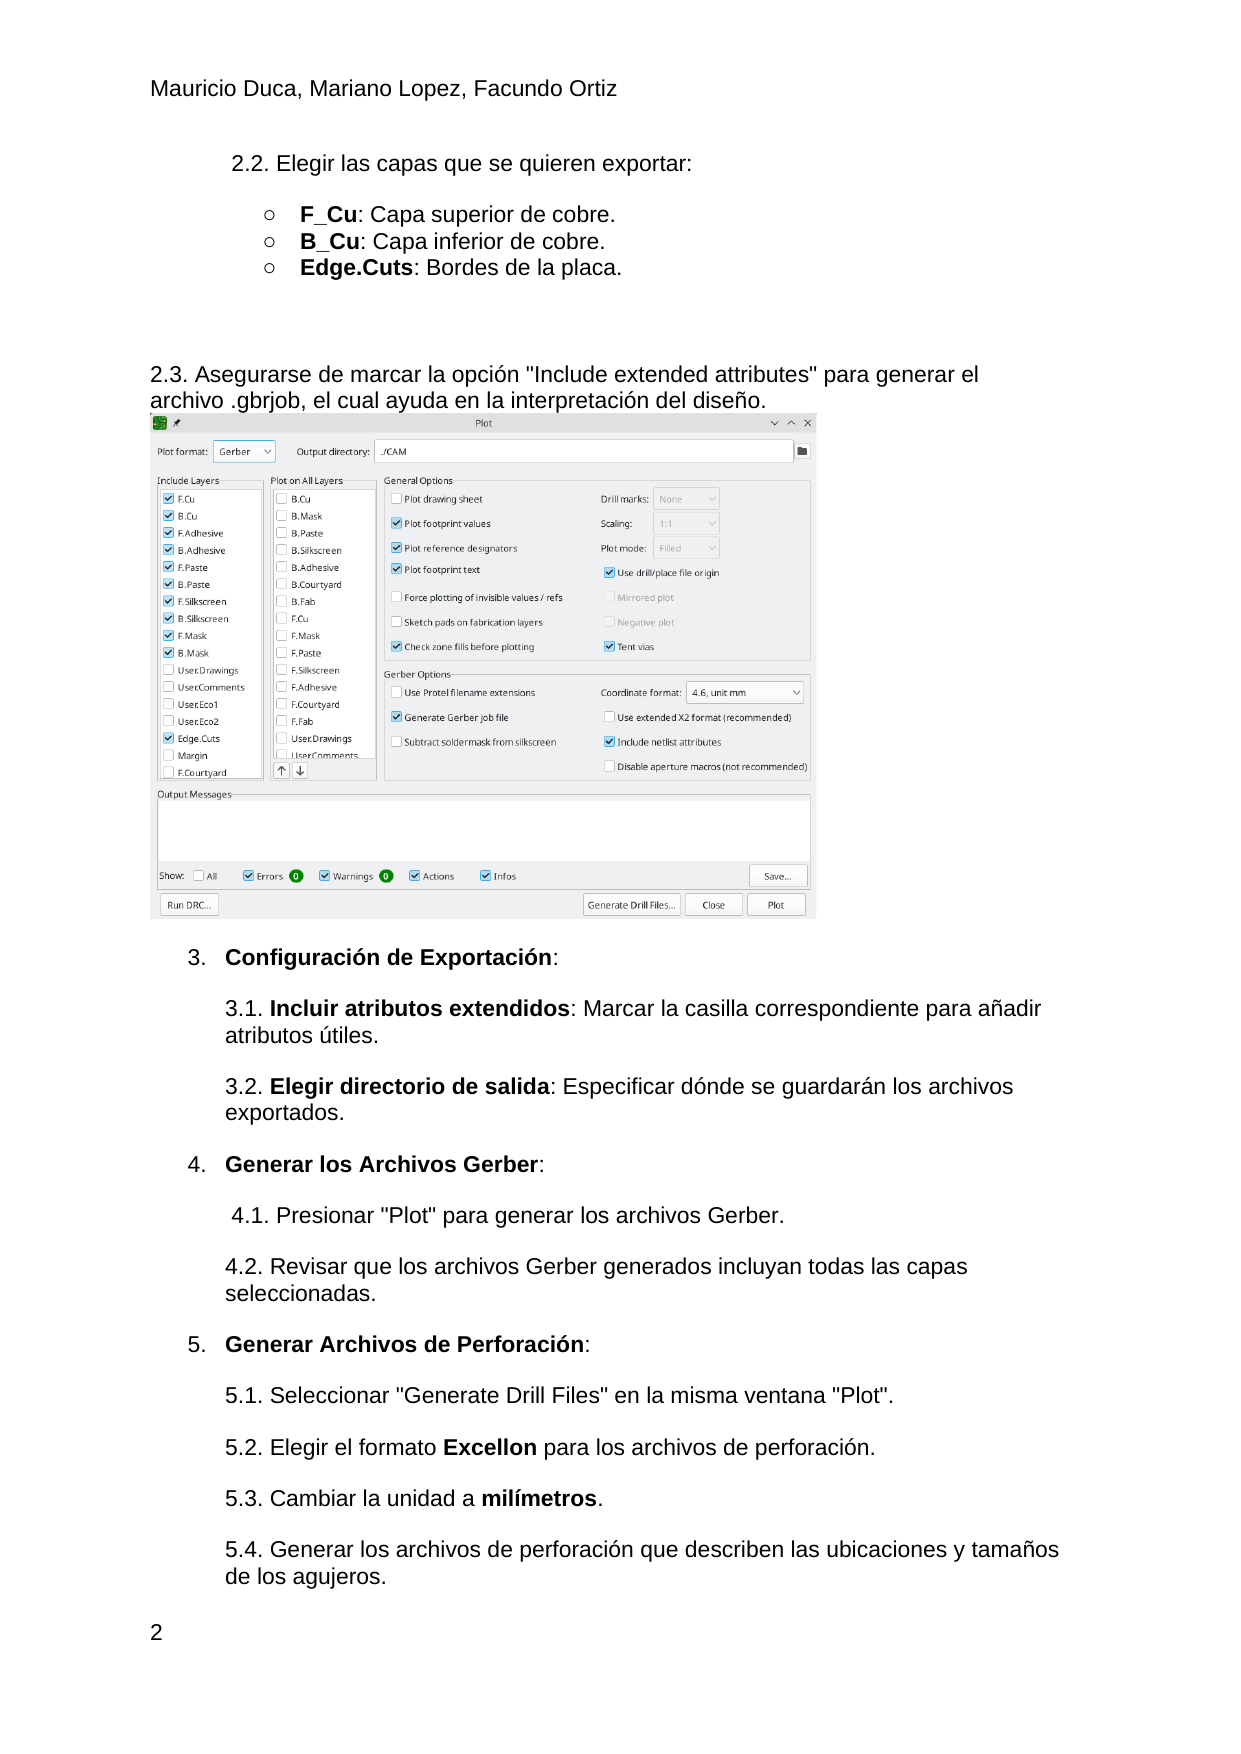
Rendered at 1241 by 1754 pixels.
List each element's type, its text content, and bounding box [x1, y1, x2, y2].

text 5.3. Cambiar la unidad a milímetros. [225, 1485, 1090, 1511]
text 5.1. Seleccionar "Generate Drill Files" en la misma ventana "Plot". [225, 1382, 1090, 1409]
list Configuración de Exportación: [187, 944, 1090, 970]
text 5.4. Generar los archivos de perforación que describen las ubicaciones y tamaños de los agujeros. [225, 1536, 1090, 1589]
text 3.2. Elegir directorio de salida: Especificar dónde se guardarán los archivos exportados. [225, 1073, 1090, 1126]
text 5.2. Elegir el formato Excellon para los archivos de perforación. [225, 1434, 1090, 1460]
list F_Cu: Capa superior de cobre. [262, 201, 1090, 228]
text 3.1. Incluir atributos extendidos: Marcar la casilla correspondiente para añadir atributos útiles. [225, 995, 1090, 1048]
list Generar Archivos de Perforación: [187, 1331, 1090, 1357]
picture [150, 413, 817, 919]
list Generar los Archivos Gerber: [187, 1151, 1090, 1177]
text 4.2. Revisar que los archivos Gerber generados incluyan todas las capas seleccionadas. [225, 1253, 1090, 1306]
list B_Cu: Capa inferior de cobre. [262, 228, 1090, 254]
list Edge.Cuts: Bordes de la placa. [262, 254, 1090, 280]
text 2.2. Elegir las capas que se quieren exportar: [225, 150, 1090, 176]
text 4.1. Presionar "Plot" para generar los archivos Gerber. [225, 1202, 1090, 1228]
